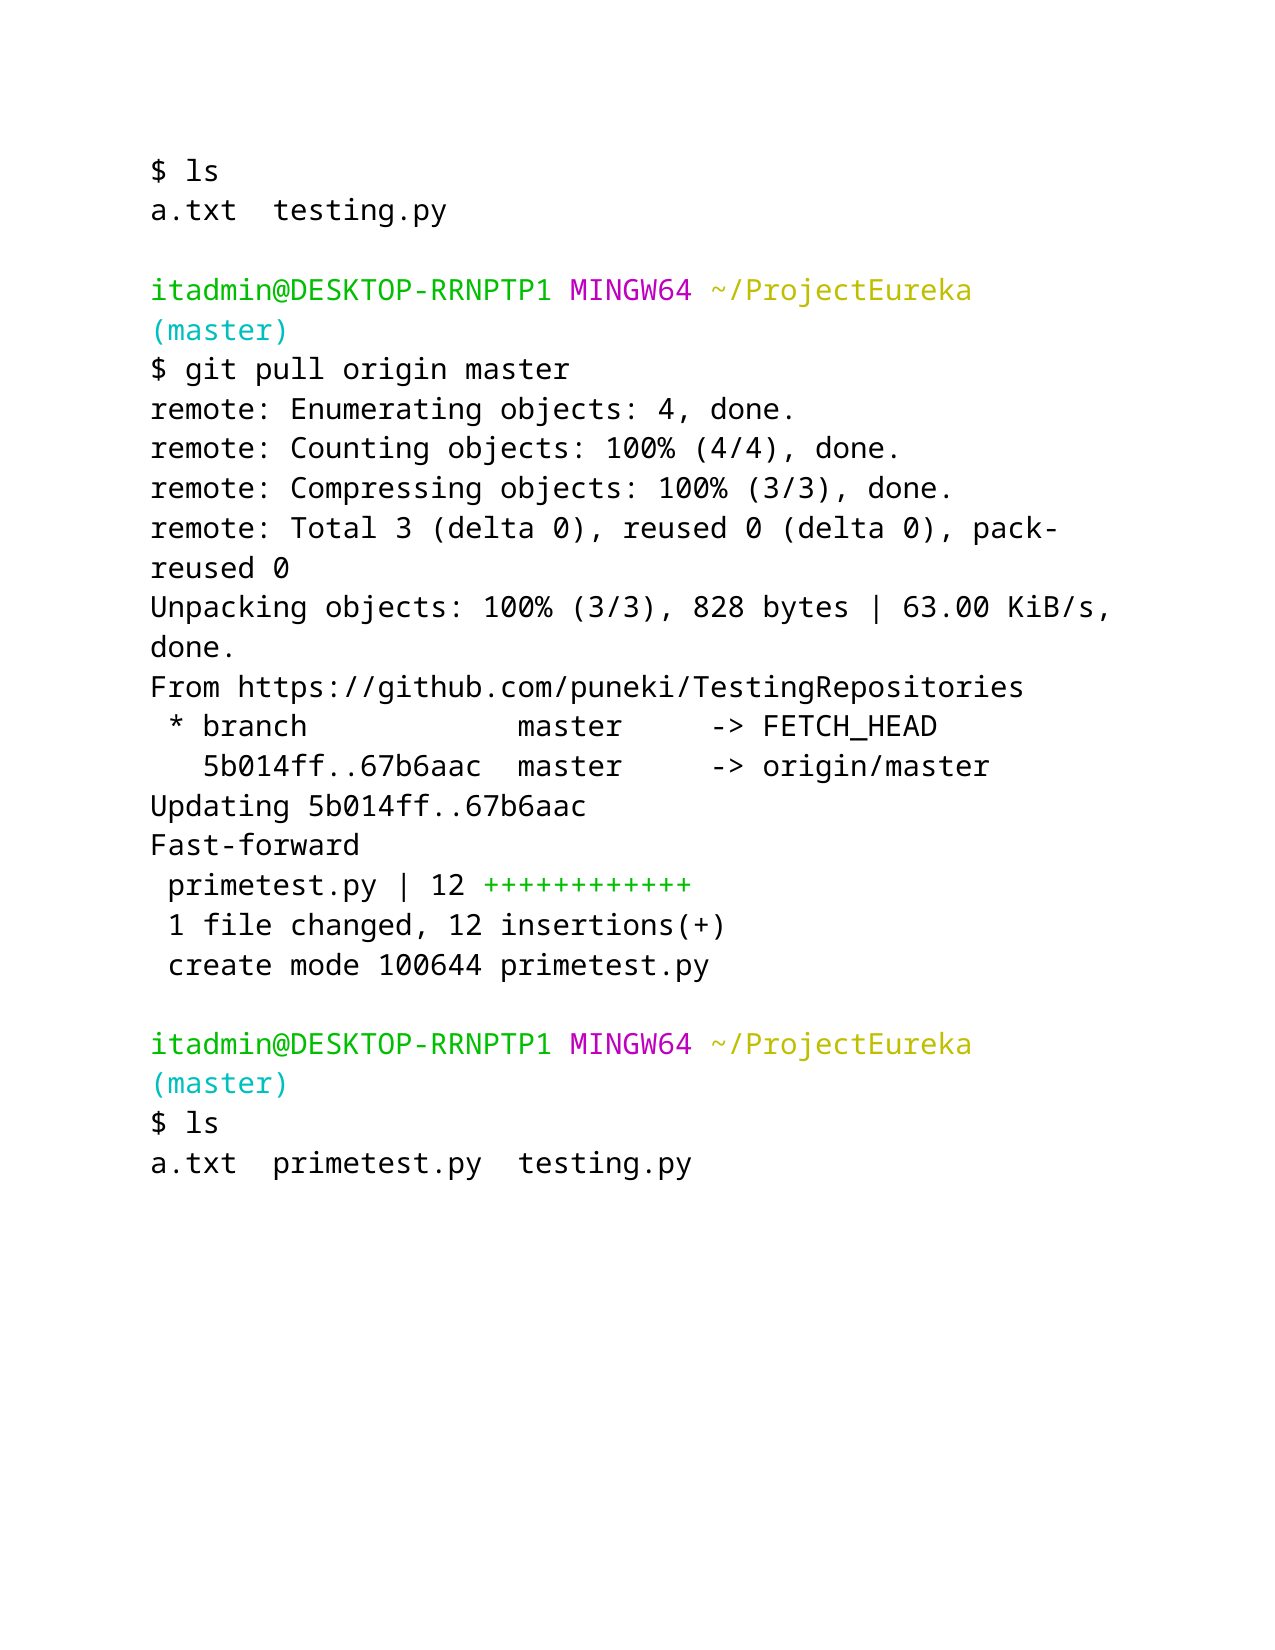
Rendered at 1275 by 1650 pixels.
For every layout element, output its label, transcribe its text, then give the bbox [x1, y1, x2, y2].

text Fast-forward [150, 825, 1125, 864]
text $ ls [150, 150, 1125, 190]
text $ git pull origin master [150, 348, 1125, 388]
text remote: Total 3 (delta 0), reused 0 (delta 0), pack-reused 0 [150, 507, 1125, 587]
text 1 file changed, 12 insertions(+) [150, 904, 1125, 944]
text a.txt testing.py [150, 190, 1125, 229]
text remote: Compressing objects: 100% (3/3), done. [150, 467, 1125, 507]
text From https://github.com/puneki/TestingRepositories [150, 666, 1125, 706]
text itadmin@DESKTOP-RRNPTP1 MINGW64 ~/ProjectEureka (master) [150, 1023, 1125, 1102]
text 5b014ff..67b6aac master -> origin/master [150, 745, 1125, 785]
text create mode 100644 primetest.py [150, 944, 1125, 983]
text primetest.py | 12 ++++++++++++ [150, 864, 1125, 904]
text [150, 269, 1125, 348]
text a.txt primetest.py testing.py [150, 1142, 1125, 1182]
text remote: Enumerating objects: 4, done. [150, 388, 1125, 428]
text * branch master -> FETCH_HEAD [150, 706, 1125, 745]
text remote: Counting objects: 100% (4/4), done. [150, 428, 1125, 467]
text Unpacking objects: 100% (3/3), 828 bytes | 63.00 KiB/s, done. [150, 587, 1125, 666]
text Updating 5b014ff..67b6aac [150, 785, 1125, 825]
text $ ls [150, 1102, 1125, 1142]
